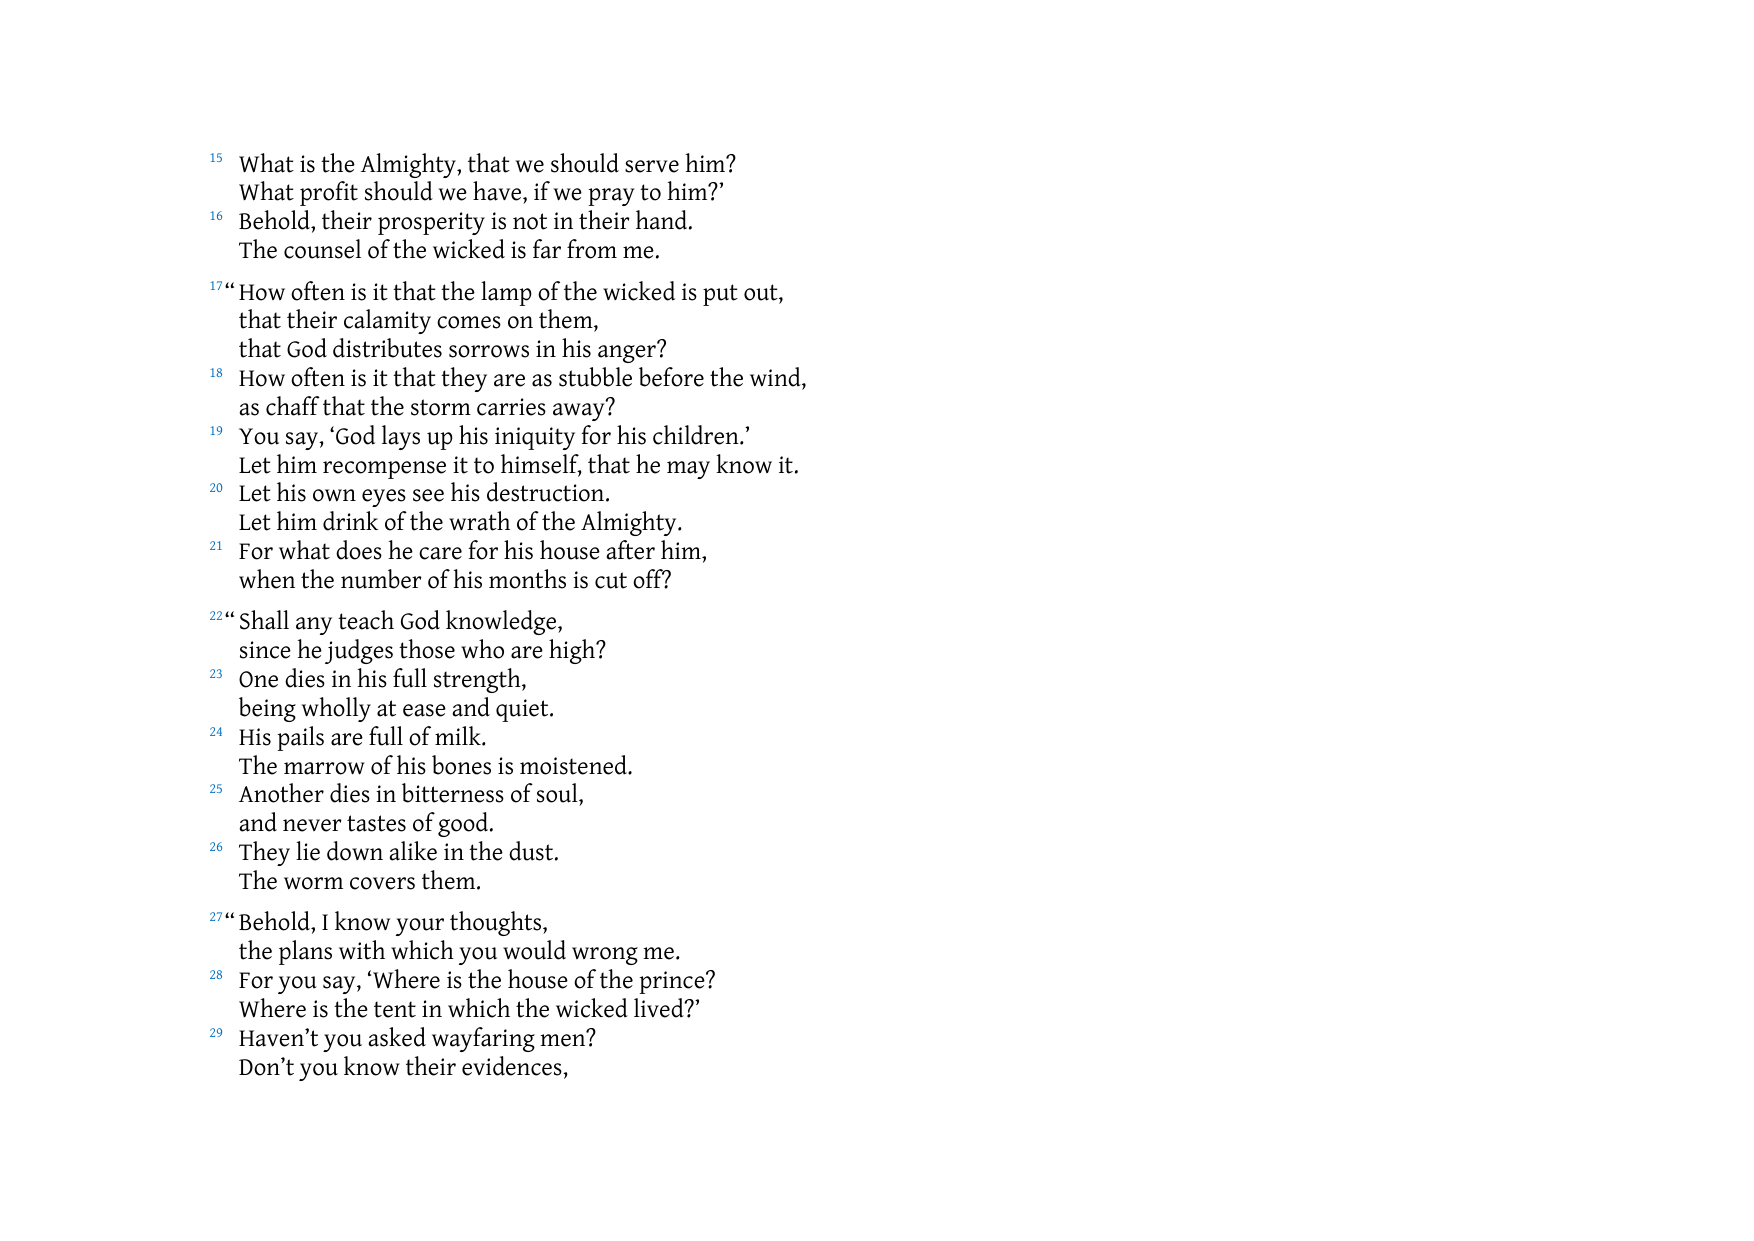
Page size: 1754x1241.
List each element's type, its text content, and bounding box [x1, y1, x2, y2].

text 19 You say, ‘God lays up his iniquity for his children.’ Let him recompense it to himself, that he may know it. [209, 422, 1545, 480]
text 16 Behold, their prosperity is not in their hand. The counsel of the wicked is far from me. [209, 208, 1545, 265]
text 22 “ Shall any teach God knowledge, since he judges those who are high? [209, 608, 1545, 666]
text 26 They lie down alike in the dust. The worm covers them. [209, 839, 1545, 896]
text 25 Another dies in bitterness of soul, and never tastes of good. [209, 781, 1545, 839]
text 15 What is the Almighty, that we should serve him? What profit should we have, if we pray to him?’ [209, 150, 1545, 208]
text 27 “ Behold, I know your thoughts, the plans with which you would wrong me. [209, 909, 1545, 967]
text 29 Haven’t you asked wayfaring men? Don’t you know their evidences, [209, 1024, 1545, 1082]
text 28 For you say, ‘Where is the house of the prince? Where is the tent in which the wicked lived?’ [209, 967, 1545, 1024]
text 23 One dies in his full strength, being wholly at ease and quiet. [209, 666, 1545, 723]
text 24 His pails are full of milk. The marrow of his bones is moistened. [209, 723, 1545, 781]
text 18 How often is it that they are as stubble before the wind, as chaff that the storm carries away? [209, 364, 1545, 422]
text 21 For what does he care for his house after him, when the number of his months is cut off? [209, 538, 1545, 595]
text 17 “ How often is it that the lamp of the wicked is put out, that their calamity comes on them, that God distributes sorrows in his anger? [209, 278, 1545, 364]
text 20 Let his own eyes see his destruction. Let him drink of the wrath of the Almighty. [209, 480, 1545, 538]
